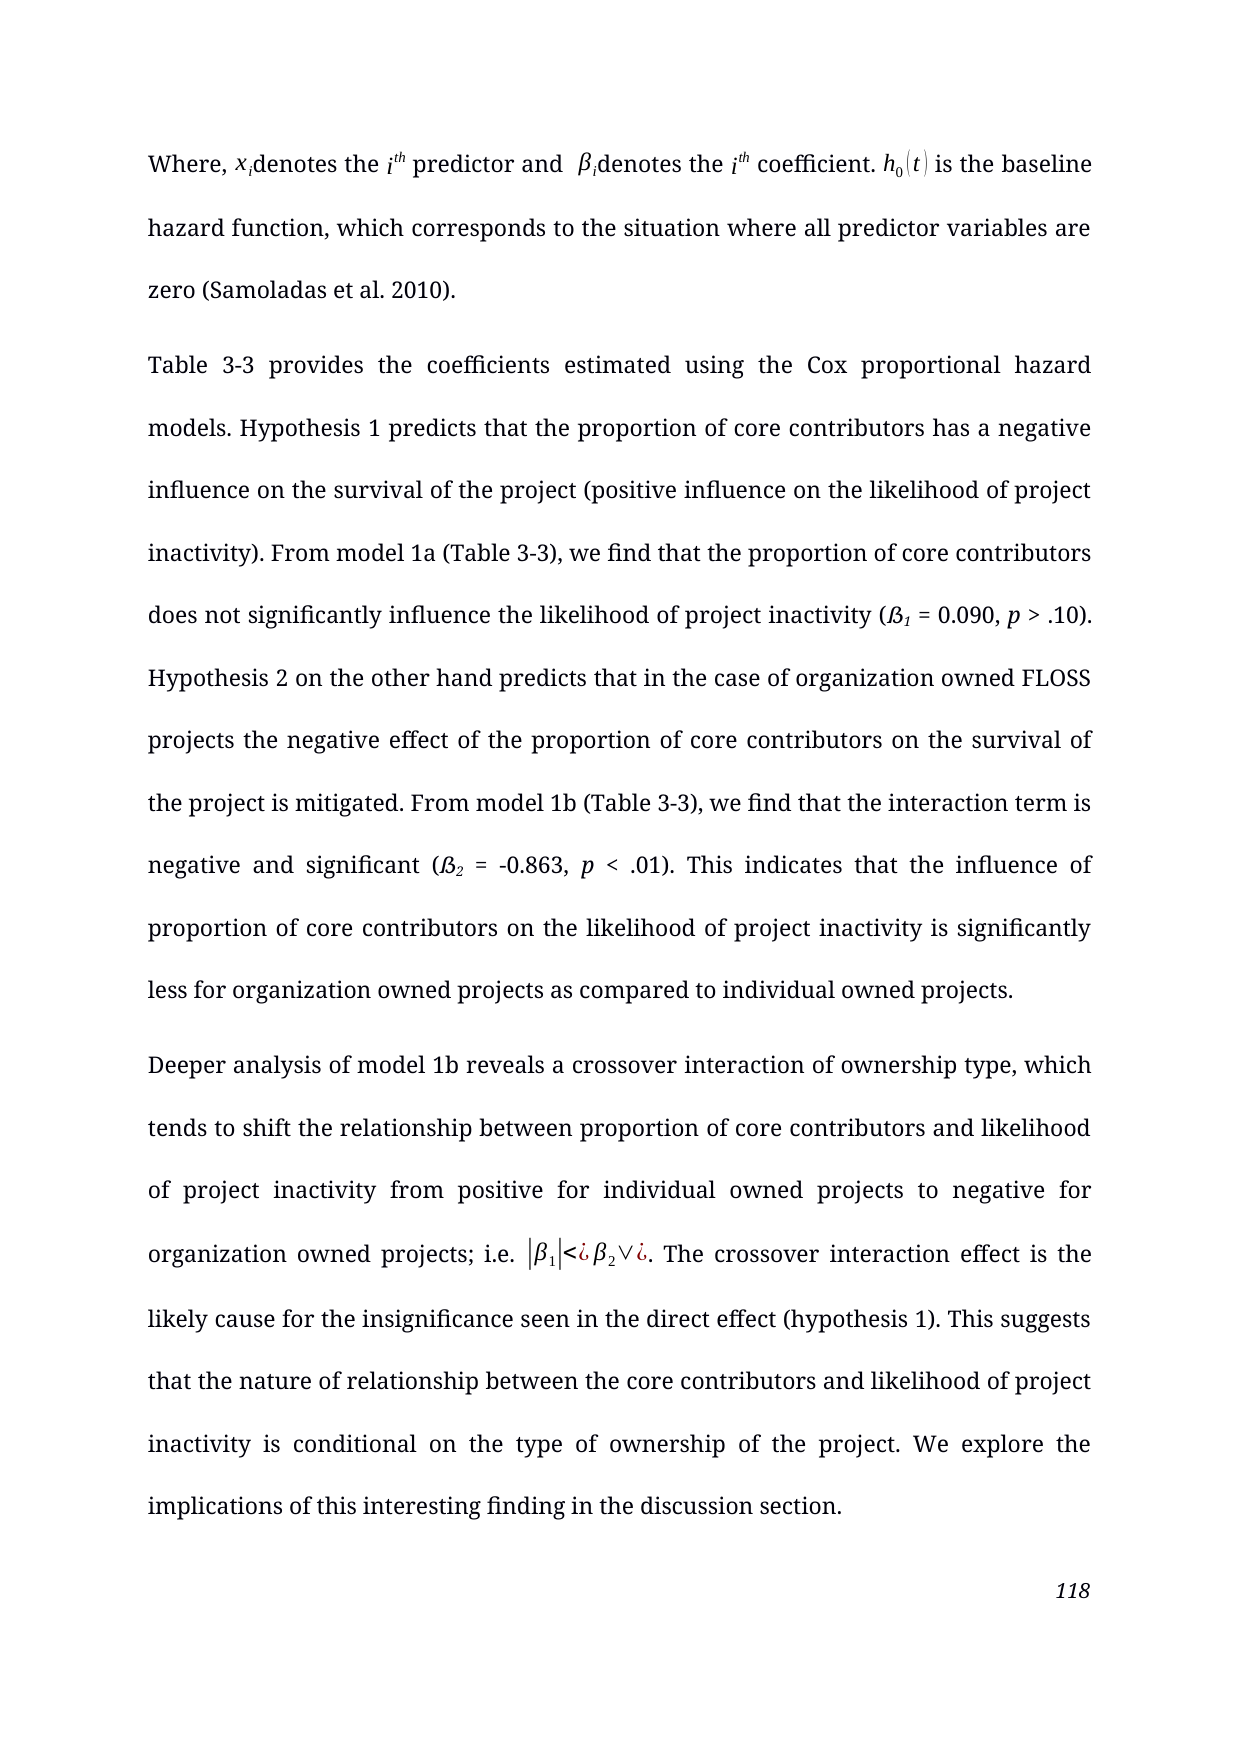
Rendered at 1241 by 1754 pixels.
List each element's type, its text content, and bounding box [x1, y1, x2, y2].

text Deeper analysis of model 1b reveals a crossover interaction of ownership type, which tends to shift the relationship between proportion of core contributors and likelihood of project inactivity from positive for individual owned projects to negative for organization owned projects; i.e. . The crossover interaction effect is the likely cause for the insignificance seen in the direct effect (hypothesis 1). This suggests that the nature of relationship between the core contributors and likelihood of project inactivity is conditional on the type of ownership of the project. We explore the implications of this interesting finding in the discussion section. [148, 1049, 1093, 1521]
